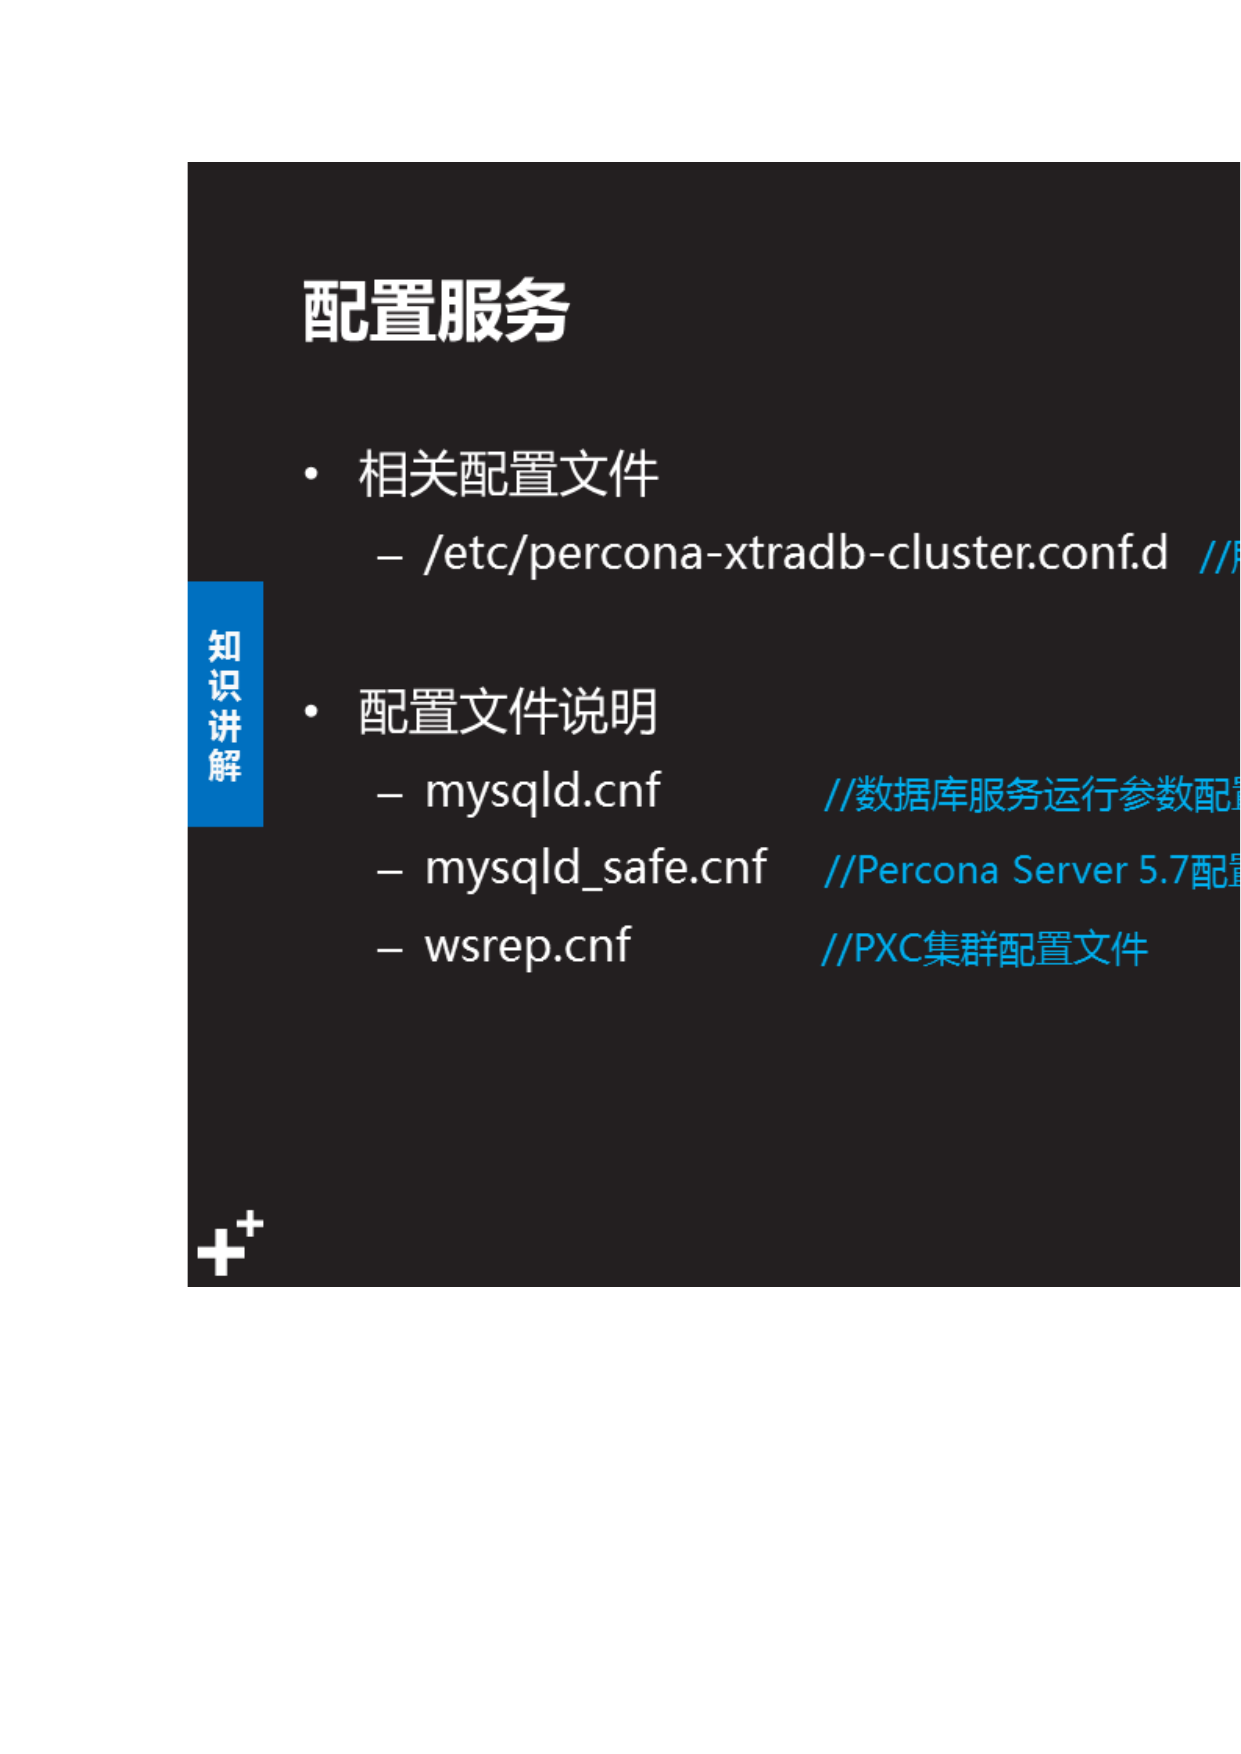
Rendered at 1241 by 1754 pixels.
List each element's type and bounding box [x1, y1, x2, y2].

picture [187, 162, 1241, 1287]
